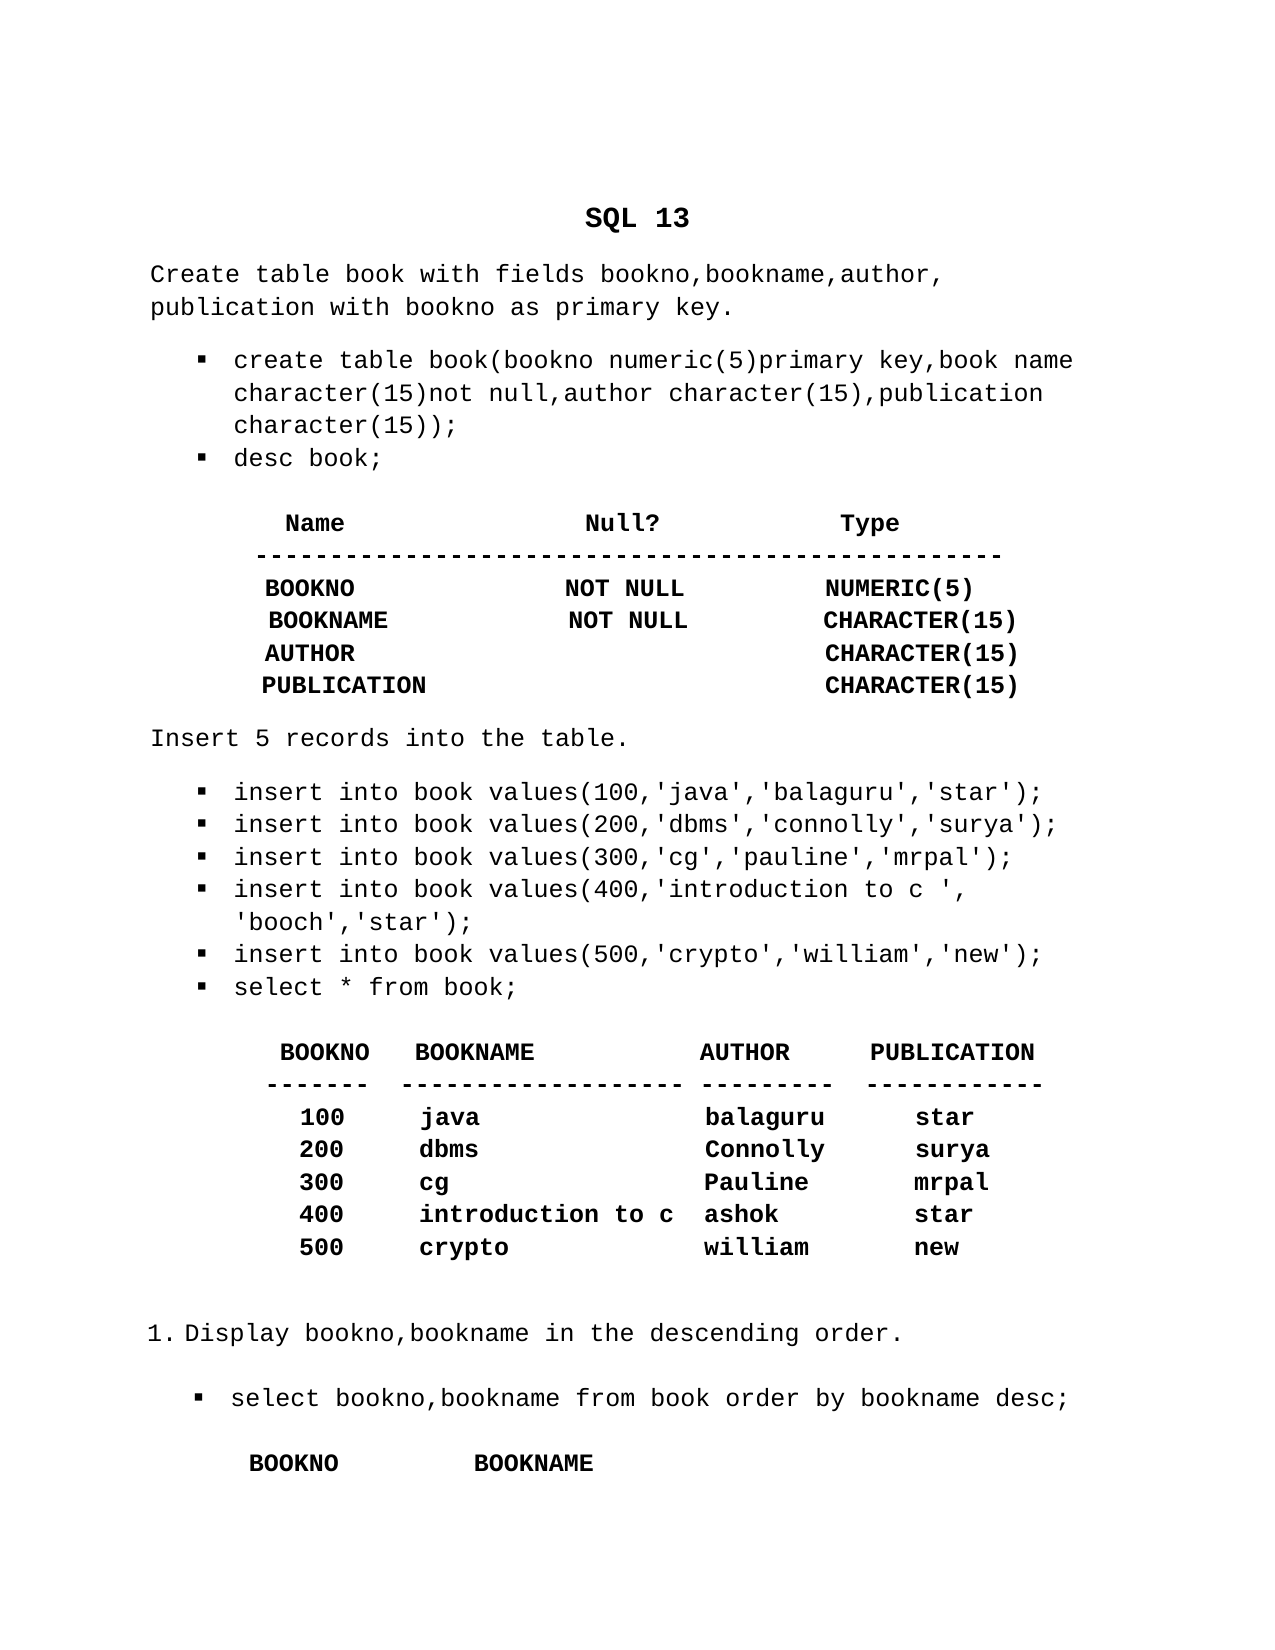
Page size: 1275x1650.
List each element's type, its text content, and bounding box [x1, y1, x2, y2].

text 100 java balaguru star [150, 1104, 1125, 1133]
text 500 crypto william new [299, 1234, 1125, 1263]
list create table book(bookno numeric(5)primary key,book name character(15)not null,author character(15),publication character(15)); [196, 348, 1125, 441]
text 400 introduction to c ashok star [299, 1202, 1125, 1230]
list insert into book values(200,'dbms','connolly','surya'); [196, 812, 1125, 840]
list BOOKNO BOOKNAME [219, 1450, 1125, 1478]
list select * from book; [196, 974, 1125, 1003]
text 200 dbms Connolly surya [299, 1137, 1125, 1165]
list insert into book values(100,'java','balaguru','star'); [196, 779, 1125, 808]
list BOOKNO BOOKNAME AUTHOR PUBLICATION [264, 1039, 1125, 1068]
text Insert 5 records into the table. [150, 726, 1125, 754]
list desc book; [196, 445, 1125, 474]
list insert into book values(500,'crypto','william','new'); [196, 942, 1125, 970]
text Name Null? Type [150, 510, 1125, 538]
list PUBLICATION CHARACTER(15) [261, 673, 1125, 701]
text -------------------------------------------------- [224, 543, 1125, 571]
text 300 cg Pauline mrpal [299, 1169, 1125, 1198]
list select bookno,bookname from book order by bookname desc; [193, 1385, 1125, 1413]
list ------- ------------------- --------- ------------ [264, 1072, 1125, 1100]
text BOOKNO NOT NULL NUMERIC(5) [264, 575, 1125, 603]
list insert into book values(300,'cg','pauline','mrpal'); [196, 844, 1125, 873]
text AUTHOR CHARACTER(15) [264, 640, 1125, 668]
list Display bookno,bookname in the descending order. [147, 1320, 1125, 1348]
list insert into book values(400,'introduction to c ', 'booch','star'); [196, 877, 1125, 938]
text SQL 13 [150, 203, 1125, 236]
text Create table book with fields bookno,bookname,author, publication with bookno as primary key. [150, 262, 1125, 323]
text BOOKNAME NOT NULL CHARACTER(15) [253, 608, 1125, 636]
